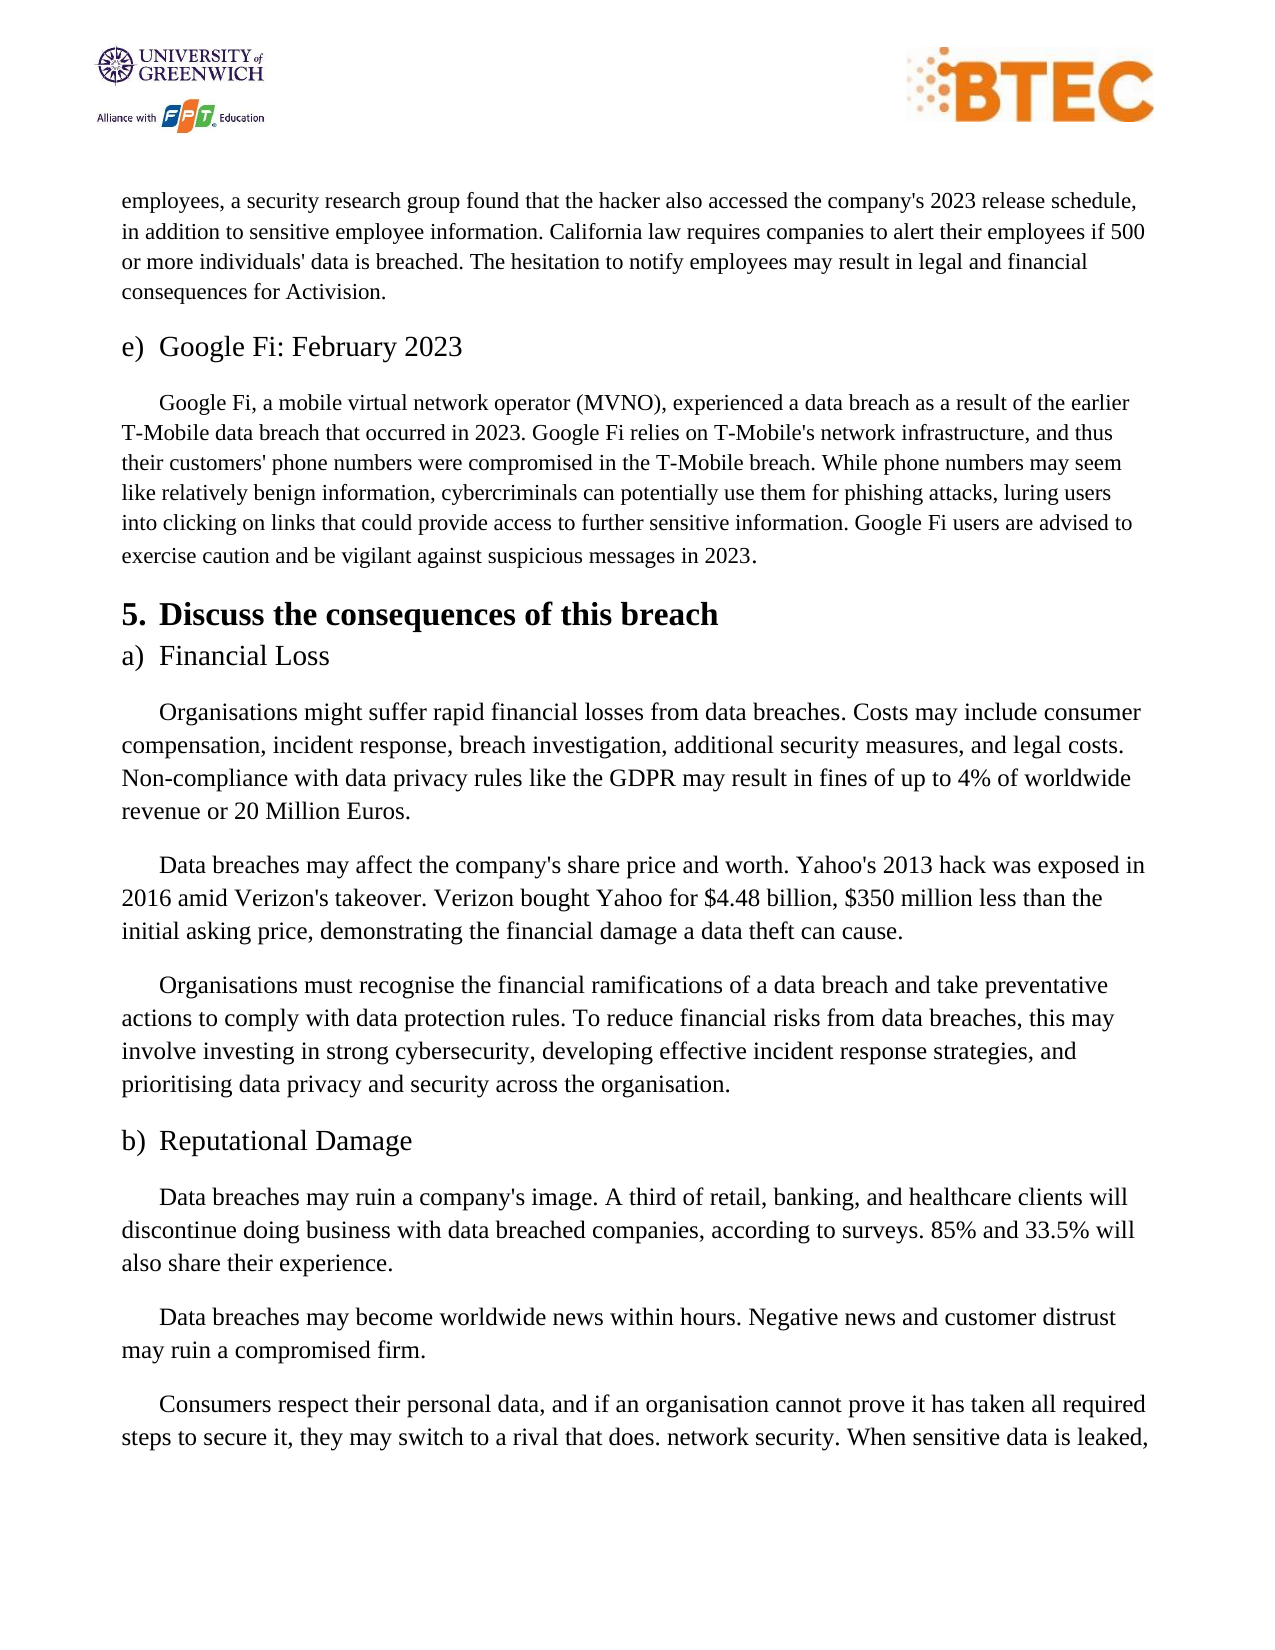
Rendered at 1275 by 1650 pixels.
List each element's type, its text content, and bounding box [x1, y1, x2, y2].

text Organisations might suffer rapid financial losses from data breaches. Costs may include consumer compensation, incident response, breach investigation, additional security measures, and legal costs. Non-compliance with data privacy rules like the GDPR may result in fines of up to 4% of worldwide revenue or 20 Million Euros. [121, 697, 1153, 825]
list Google Fi: February 2023 [121, 329, 1153, 363]
list Financial Loss [121, 638, 1153, 671]
text Data breaches may become worldwide news within hours. Negative news and customer distrust may ruin a compromised firm. [121, 1302, 1153, 1364]
list Reputational Damage [121, 1123, 1153, 1157]
text Google Fi, a mobile virtual network operator (MVNO), experienced a data breach as a result of the earlier T-Mobile data breach that occurred in 2023. Google Fi relies on T-Mobile's network infrastructure, and thus their customers' phone numbers were compromised in the T-Mobile breach. While phone numbers may seem like relatively benign information, cybercriminals can potentially use them for phishing attacks, luring users into clicking on links that could provide access to further sensitive information. Google Fi users are advised to exercise caution and be vigilant against suspicious messages in 2023. [121, 388, 1153, 569]
text Organisations must recognise the financial ramifications of a data breach and take preventative actions to comply with data protection rules. To reduce financial risks from data breaches, this may involve investing in strong cybersecurity, developing effective incident response strategies, and prioritising data privacy and security across the organisation. [121, 970, 1153, 1098]
text Data breaches may ruin a company's image. A third of retail, banking, and healthcare clients will discontinue doing business with data breached companies, according to surveys. 85% and 33.5% will also share their experience. [121, 1182, 1153, 1277]
text Data breaches may affect the company's share price and worth. Yahoo's 2013 hack was exposed in 2016 amid Verizon's takeover. Verizon bought Yahoo for $4.48 billion, $350 million less than the initial asking price, demonstrating the financial damage a data theft can cause. [121, 850, 1153, 945]
picture [83, 32, 277, 144]
list Discuss the consequences of this breach [121, 594, 1153, 632]
picture [906, 47, 1154, 122]
